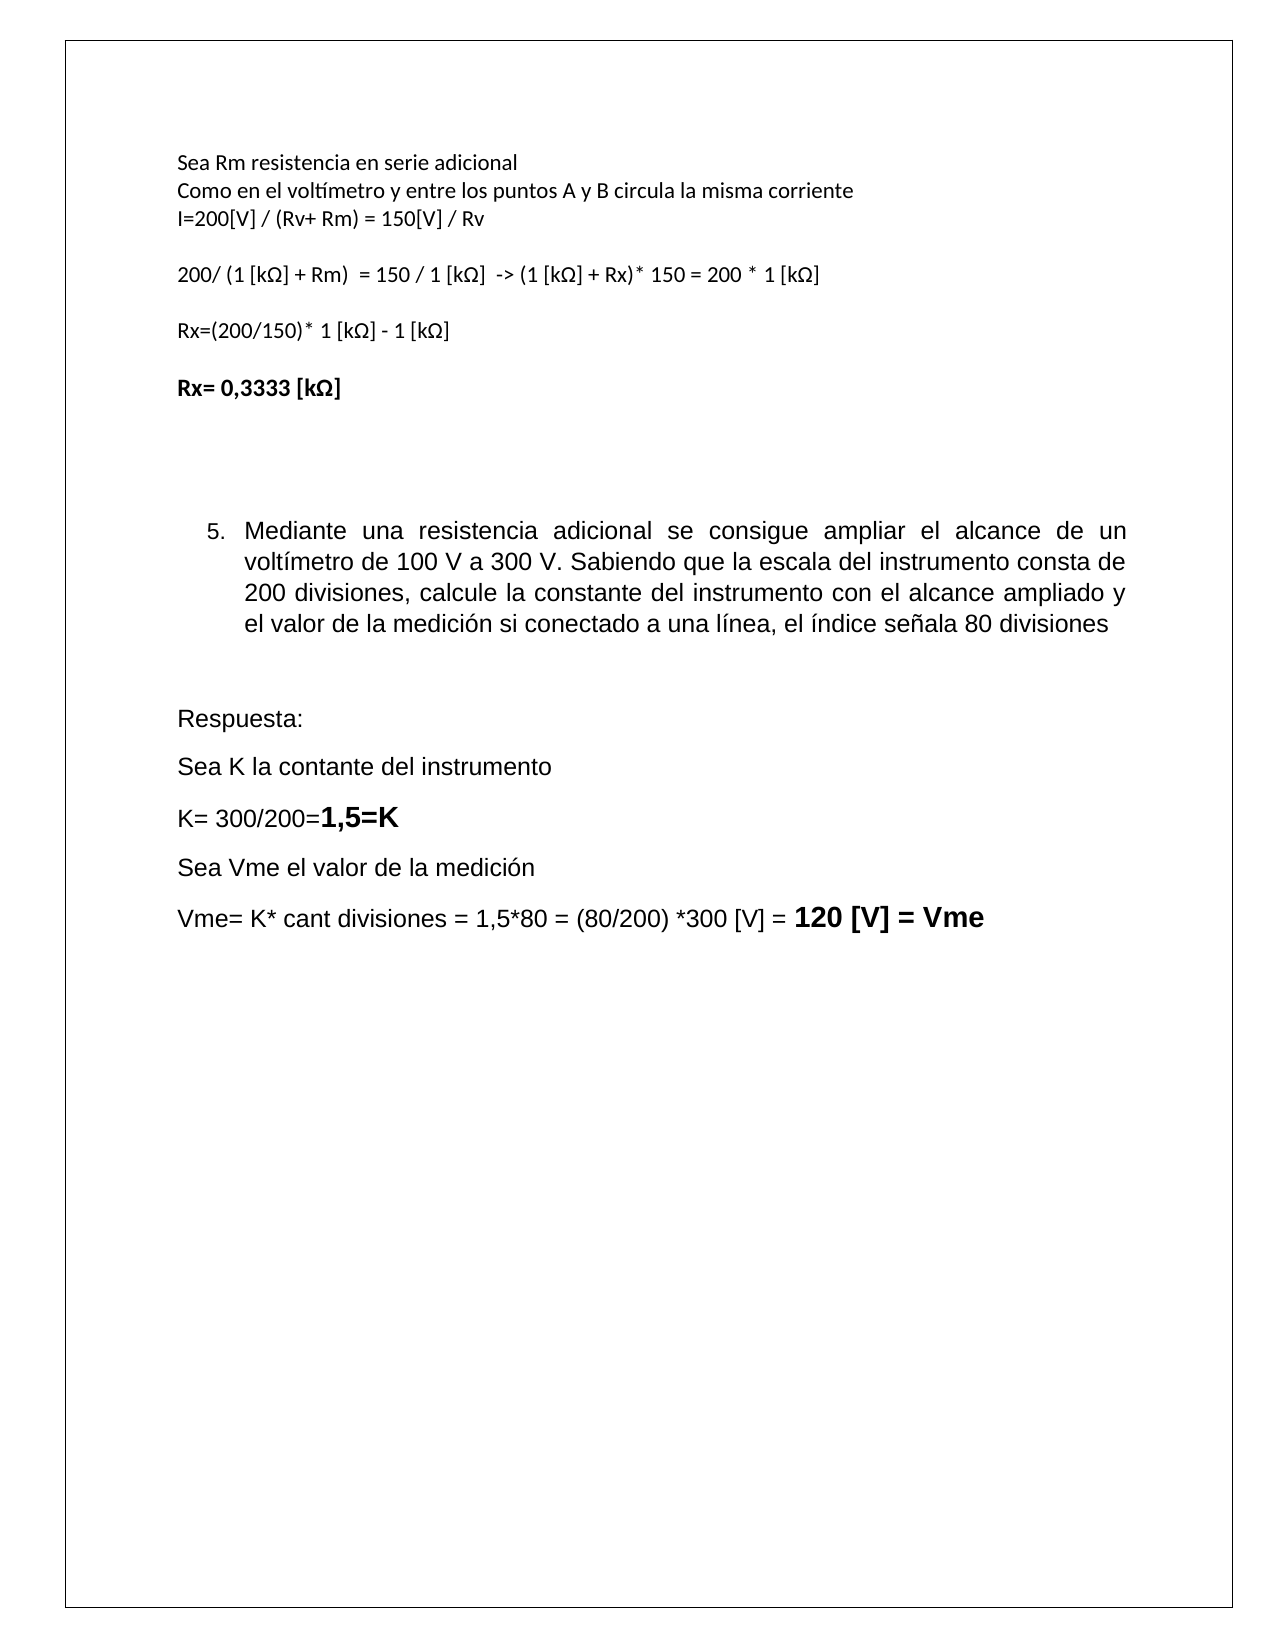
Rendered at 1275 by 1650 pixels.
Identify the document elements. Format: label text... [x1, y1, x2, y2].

text Sea Rm resistencia en serie adicional [177, 148, 1127, 176]
text Vme= K* cant divisiones = 1,5*80 = (80/200) *300 [V] = 120 [V] = Vme [177, 900, 1127, 934]
text 200/ (1 [kΩ] + Rm) = 150 / 1 [kΩ] -> (1 [kΩ] + Rx)* 150 = 200 * 1 [kΩ] [177, 260, 1127, 288]
text Como en el voltímetro y entre los puntos A y B circula la misma corriente [177, 176, 1127, 204]
text K= 300/200=1,5=K [177, 800, 1127, 833]
text Respuesta: [177, 704, 1127, 733]
text Sea K la contante del instrumento [177, 752, 1127, 781]
text I=200[V] / (Rv+ Rm) = 150[V] / Rv [177, 204, 1127, 232]
text Rx= 0,3333 [kΩ] [177, 372, 1127, 402]
text Rx=(200/150)* 1 [kΩ] - 1 [kΩ] [177, 316, 1127, 344]
text Sea Vme el valor de la medición [177, 853, 1127, 881]
list Mediante una resistencia adicional se consigue ampliar el alcance de un voltímetro de 100 V a 300 V. Sabiendo que la escala del instrumento consta de 200 divisiones, calcule la constante del instrumento con el alcance ampliado y el valor de la medición si conectado a una línea, el índice señala 80 divisiones [207, 516, 1127, 638]
